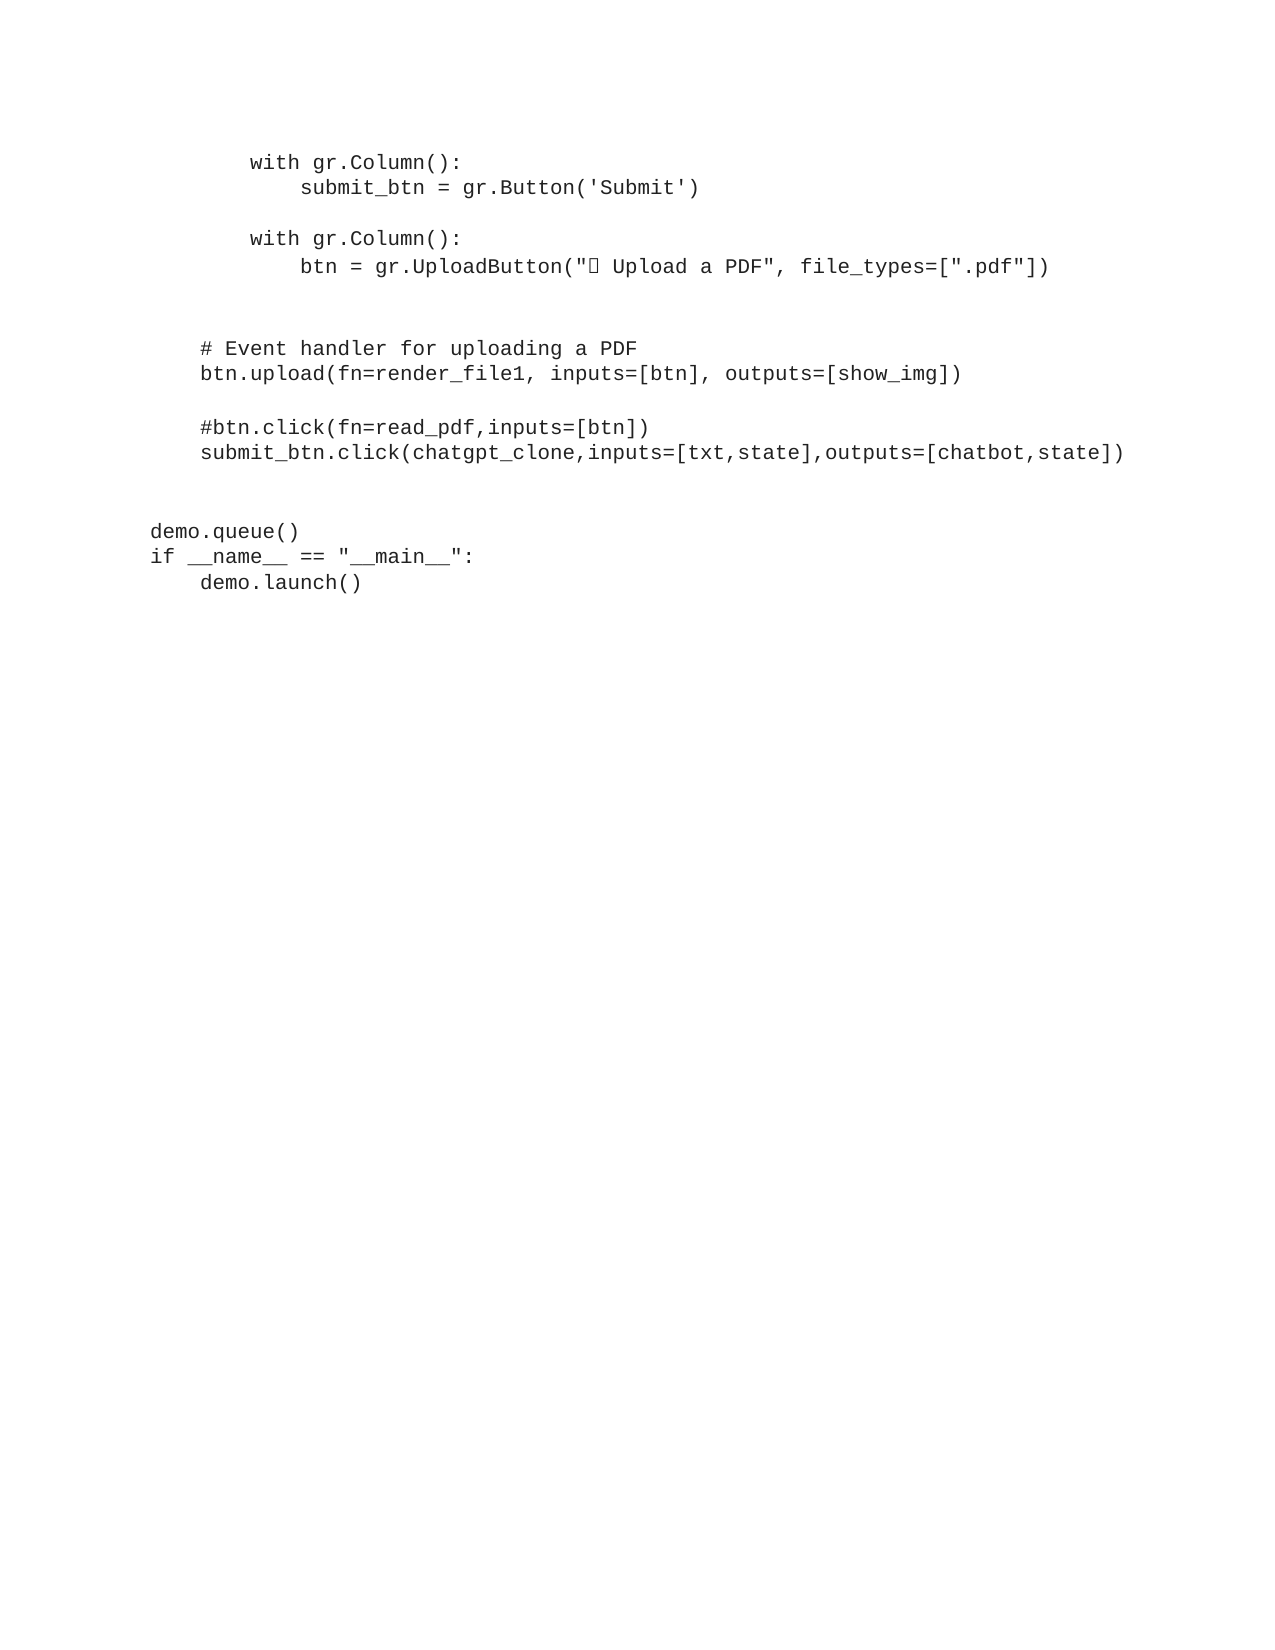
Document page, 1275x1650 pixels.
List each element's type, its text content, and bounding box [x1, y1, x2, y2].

text btn.upload(fn=render_file1, inputs=[btn], outputs=[show_img]) [150, 362, 1125, 387]
text #btn.click(fn=read_pdf,inputs=[btn]) [150, 415, 1125, 441]
text btn = gr.UploadButton("📁 Upload a PDF", file_types=[".pdf"]) [150, 252, 1125, 280]
text demo.queue() [150, 519, 1125, 545]
text submit_btn.click(chatgpt_clone,inputs=[txt,state],outputs=[chatbot,state]) [150, 441, 1125, 466]
text if __name__ == "__main__": [150, 545, 1125, 570]
text submit_btn = gr.Button('Submit') [150, 175, 1125, 201]
text with gr.Column(): [150, 150, 1125, 175]
text with gr.Column(): [150, 226, 1125, 252]
text # Event handler for uploading a PDF [150, 336, 1125, 362]
text demo.launch() [150, 570, 1125, 596]
